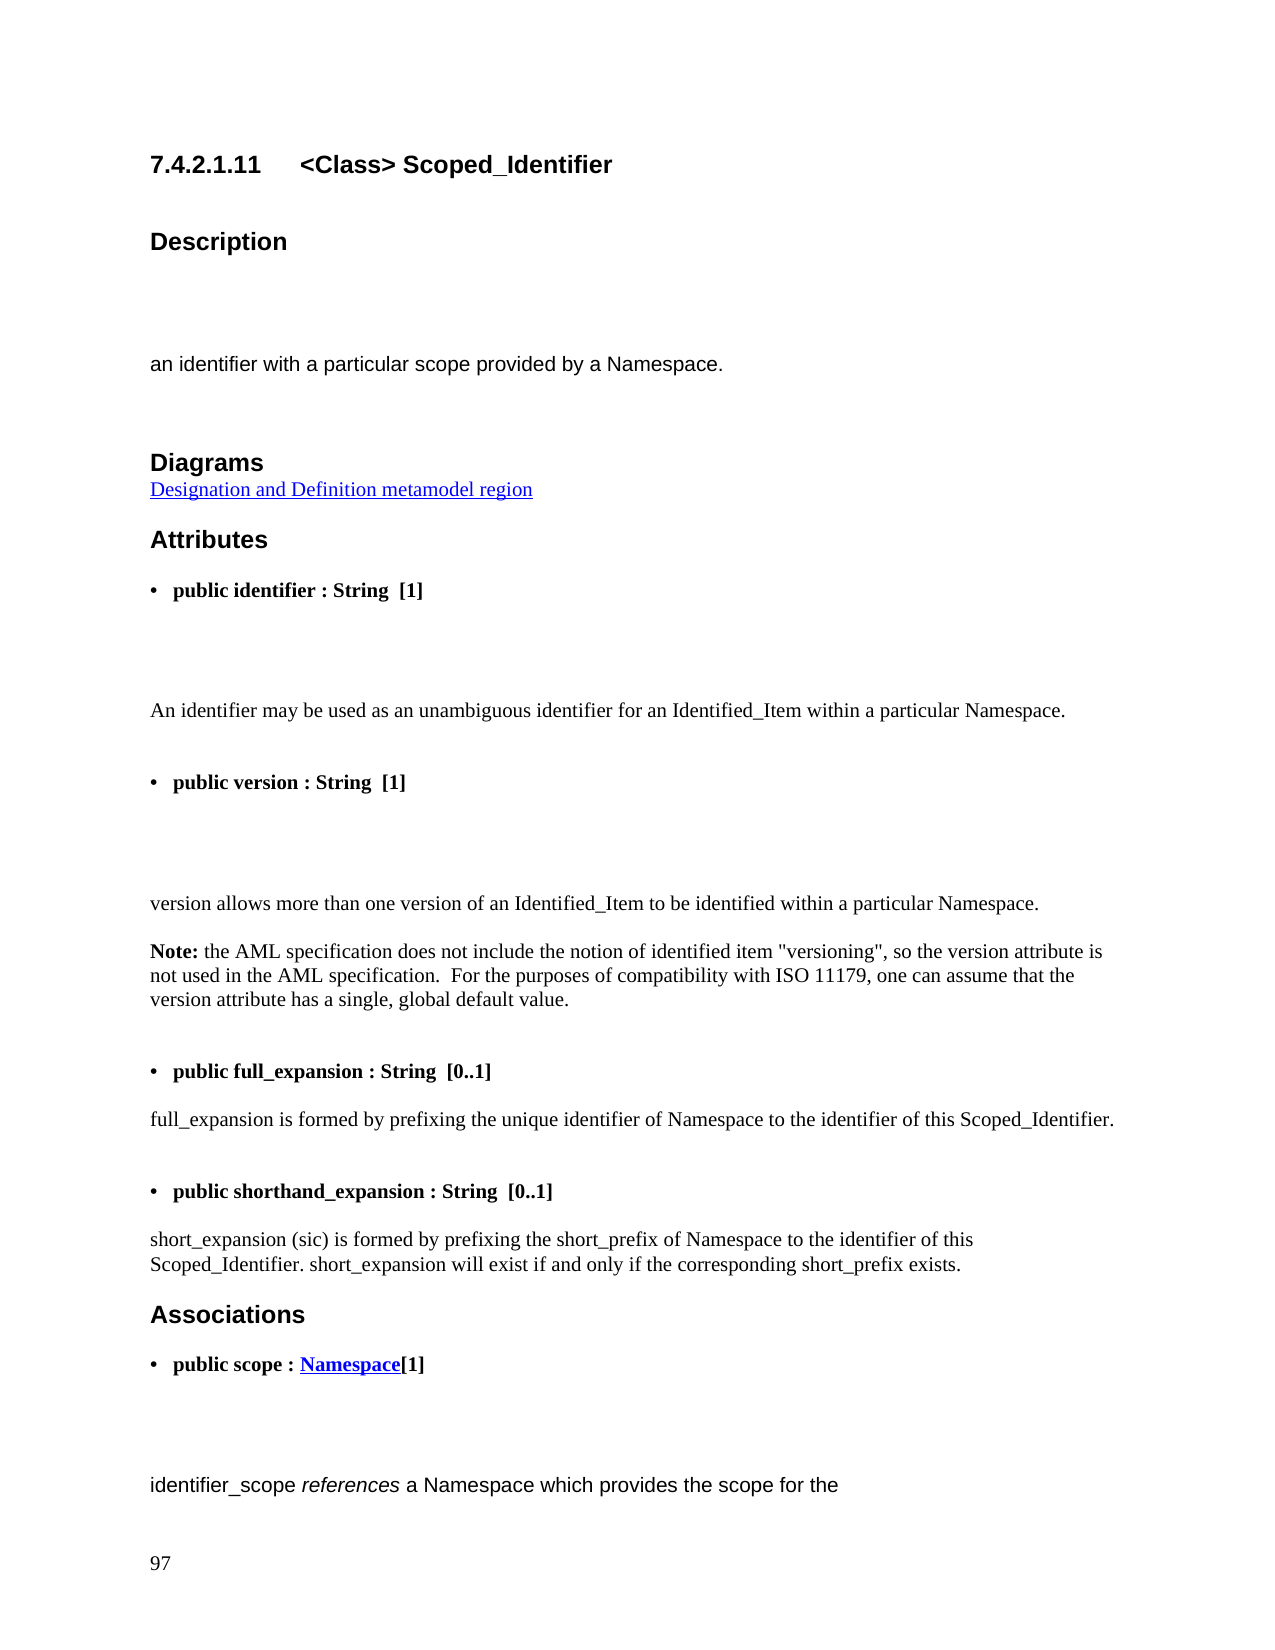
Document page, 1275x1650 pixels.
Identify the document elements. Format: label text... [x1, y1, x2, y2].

text Description [150, 227, 1125, 256]
text Attributes [150, 525, 1125, 554]
subtitle <Class> Scoped_Identifier [150, 150, 1125, 179]
text Associations [150, 1299, 1125, 1328]
text • public scope : Namespace[1] [150, 1352, 1125, 1376]
text • public shorthand_expansion : String [0..1] [150, 1179, 1125, 1203]
text version allows more than one version of an Identified_Item to be identified within a particular Namespace. [150, 891, 1125, 914]
text identifier_scope references a Namespace which provides the scope for the [150, 1473, 1125, 1497]
text an identifier with a particular scope provided by a Namespace. [150, 352, 1125, 376]
text • public version : String [1] [150, 770, 1125, 794]
text Note: the AML specification does not include the notion of identified item "versioning", so the version attribute is not used in the AML specification. For the purposes of compatibility with ISO 11179, one can assume that the version attribute has a single, global default value. [150, 939, 1125, 1011]
text • public full_expansion : String [0..1] [150, 1059, 1125, 1083]
text full_expansion is formed by prefixing the unique identifier of Namespace to the identifier of this Scoped_Identifier. [150, 1107, 1125, 1131]
text Diagrams [150, 448, 1125, 477]
text short_expansion (sic) is formed by prefixing the short_prefix of Namespace to the identifier of this Scoped_Identifier. short_expansion will exist if and only if the corresponding short_prefix exists. [150, 1227, 1125, 1276]
text Designation and Definition metamodel region [150, 477, 1125, 501]
text • public identifier : String [1] [150, 578, 1125, 602]
text An identifier may be used as an unambiguous identifier for an Identified_Item within a particular Namespace. [150, 698, 1125, 722]
